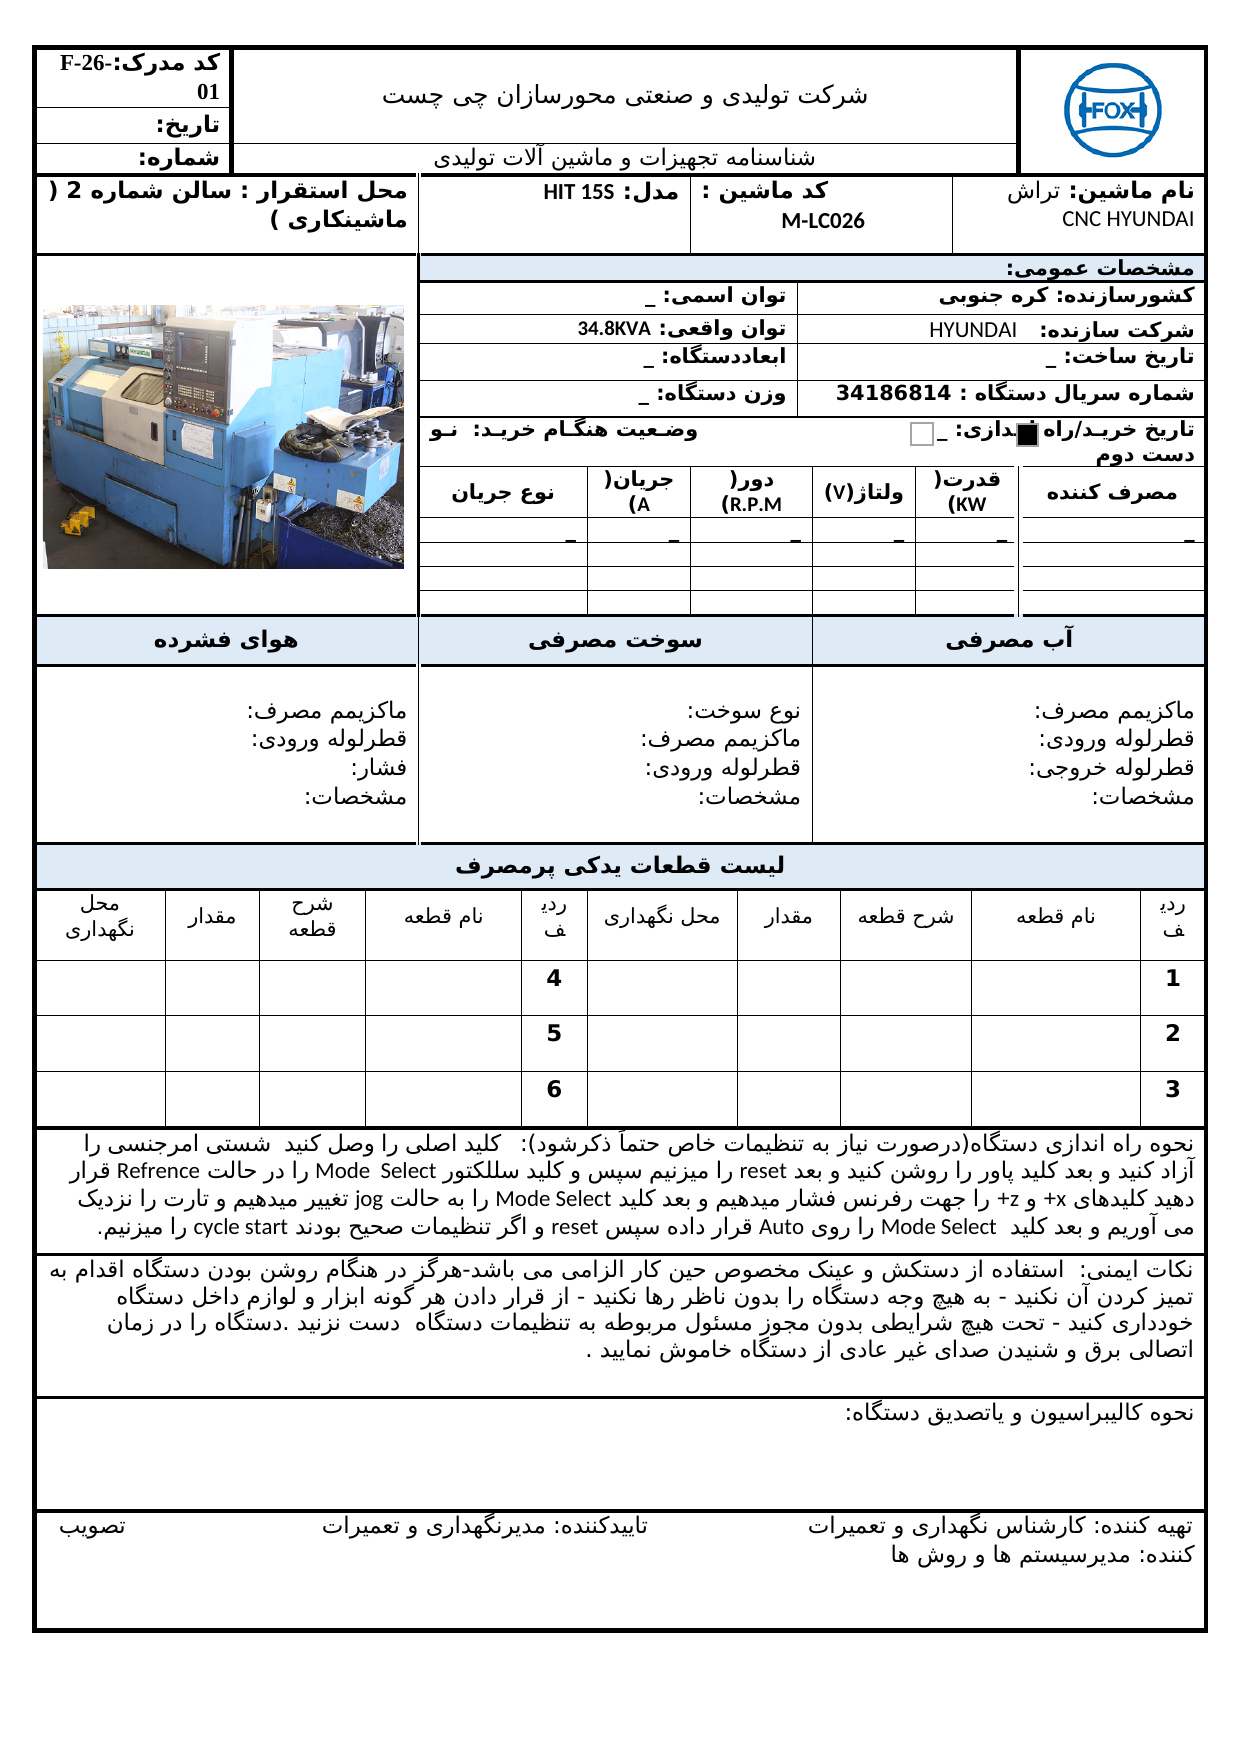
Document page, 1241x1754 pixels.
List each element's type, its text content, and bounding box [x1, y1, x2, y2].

table_cell شماره سریال دستگاه : 34186814 [798, 381, 1204, 416]
table_cell [420, 591, 587, 614]
table_cell [420, 567, 587, 590]
table_cell کشورسازنده: کره جنوبی [798, 283, 1204, 314]
table_cell _ [588, 518, 690, 542]
table_cell [813, 567, 915, 590]
table_cell شرکت سازنده: HYUNDAI [798, 315, 1204, 343]
table_cell [916, 566, 1018, 590]
table_cell _ [691, 518, 812, 542]
table_header شرکت تولیدی و صنعتی محورسازان چی چست [234, 50, 1016, 143]
table_cell [588, 1072, 737, 1126]
table_cell لیست قطعات یدکی پرمصرف [37, 842, 1204, 888]
table_cell [37, 1016, 165, 1071]
table_header کد مدرک:F-26-01 [37, 50, 229, 107]
table_cell تهیه کننده: کارشناس نگهداری و تعمیرات تاییدکننده: مدیرنگهداری و تعمیرات تصویب کننده: مدیرسیستم ها و روش ها [37, 1513, 1204, 1628]
table_cell ماکزیمم مصرف: قطرلوله ورودی: قطرلوله خروجی: مشخصات: [813, 667, 1204, 842]
table_cell جریان(A) [588, 467, 690, 517]
table_cell توان اسمی: _ [420, 283, 797, 314]
table_cell [166, 1016, 259, 1071]
table_cell [841, 961, 971, 1015]
table_cell محل استقرار : سالن شماره 2 ( ماشینکاری ) [37, 173, 418, 253]
table_cell [166, 961, 259, 1015]
table_cell مقدار [738, 891, 840, 960]
table_cell توان واقعی: 34.8KVA [420, 315, 797, 343]
table_cell ولتاژ(V) [813, 467, 915, 517]
table_cell [588, 1016, 737, 1071]
table_cell سوخت مصرفی [419, 614, 812, 664]
table_cell [420, 543, 587, 566]
table_cell [916, 542, 1018, 566]
table_cell [738, 1016, 840, 1071]
table_cell [841, 1016, 971, 1071]
table_cell 4 [522, 961, 587, 1015]
table_cell شرح قطعه [260, 891, 365, 960]
table_cell نوع جریان [420, 467, 587, 517]
table_cell آب مصرفی [813, 614, 1204, 664]
table_cell نوع سوخت: ماکزیمم مصرف: قطرلوله ورودی: مشخصات: [419, 664, 812, 842]
table_cell [588, 543, 690, 566]
table_cell وزن دستگاه: _ [420, 381, 797, 416]
table_cell [366, 1016, 521, 1071]
table_cell ردیف [522, 891, 587, 960]
table_cell محل نگهداری [588, 891, 737, 960]
table_cell [260, 961, 365, 1015]
table_cell شناسنامه تجهیزات و ماشین آلات تولیدی [234, 144, 1016, 172]
table_cell نام ماشین: تراش CNC HYUNDAI [953, 177, 1204, 253]
table_cell [691, 543, 812, 566]
table_cell 5 [522, 1016, 587, 1071]
table_cell 2 [1141, 1016, 1204, 1071]
table_cell ردیف [1141, 891, 1204, 960]
table_cell [972, 1072, 1140, 1126]
table_cell [366, 961, 521, 1015]
table_cell نام قطعه [972, 891, 1140, 960]
table_cell تاریخ: [37, 108, 229, 143]
table_cell شماره: [37, 144, 229, 172]
table_cell نحوه کالیبراسیون و یاتصدیق دستگاه: [37, 1399, 1204, 1509]
table_cell 1 [1141, 961, 1204, 1015]
table_cell شرح قطعه [841, 891, 971, 960]
table_cell [1019, 542, 1204, 566]
table_cell نکات ایمنی: استفاده از دستکش و عینک مخصوص حین کار الزامی می باشد-هرگز در هنگام روشن بودن دستگاه اقدام به تمیز کردن آن نکنید - به هیچ وجه دستگاه را بدون ناظر رها نکنید - از قرار دادن هر گونه ابزار و لوازم داخل دستگاه خودداری کنید - تحت هیچ شرایطی بدون مجوز مسئول مربوطه به تنظیمات دستگاه دست نزنید .دستگاه را در زمان اتصالی برق و شنیدن صدای غیر عادی از دستگاه خاموش نمایید . [37, 1256, 1204, 1396]
table_cell [588, 961, 737, 1015]
table_cell قدرت(KW) [916, 466, 1018, 517]
table_cell مدل: HIT 15S [419, 173, 690, 253]
table_header [1021, 50, 1204, 172]
table_cell [37, 253, 417, 614]
table_cell ابعاددستگاه: _ [420, 344, 797, 380]
table_cell _ [916, 517, 1018, 542]
table_cell [366, 1072, 521, 1126]
table_cell مصرف کننده [1019, 466, 1204, 517]
picture [42, 305, 404, 569]
table_cell تاریخ خرید/راه اندازی: _ وضعیت هنگام خرید: نو دست دوم [420, 418, 1204, 466]
table_cell مقدار [166, 891, 259, 960]
table_cell [1019, 566, 1204, 590]
table_cell _ [813, 518, 915, 542]
table_cell [588, 591, 690, 614]
table_cell [972, 1016, 1140, 1071]
table_cell [260, 1016, 365, 1071]
table_cell محل نگهداری [37, 891, 165, 960]
table_cell _ [1019, 517, 1204, 542]
table_cell [813, 591, 915, 614]
table_cell [37, 961, 165, 1015]
table_cell [1019, 590, 1204, 614]
table_cell نام قطعه [366, 891, 521, 960]
table_cell [691, 591, 812, 614]
table_cell [260, 1072, 365, 1126]
table_cell _ [420, 518, 587, 542]
table_cell [916, 590, 1018, 614]
table_cell [738, 961, 840, 1015]
table_cell [972, 961, 1140, 1015]
table_cell [588, 567, 690, 590]
table_cell [841, 1072, 971, 1126]
table_cell کد ماشین : M-LC026 [691, 177, 952, 253]
table_cell تاریخ ساخت: _ [798, 344, 1204, 380]
table_cell [738, 1072, 840, 1126]
table_cell ماکزیمم مصرف: قطرلوله ورودی: فشار: مشخصات: [37, 664, 418, 842]
table_cell مشخصات عمومی: [420, 253, 1204, 280]
table_cell دور(R.P.M) [691, 467, 812, 517]
table_cell 3 [1141, 1072, 1204, 1126]
table_cell [166, 1072, 259, 1126]
table_cell هوای فشرده [37, 614, 418, 664]
table_cell [813, 543, 915, 566]
table_cell [691, 567, 812, 590]
table_cell نحوه راه اندازی دستگاه(درصورت نیاز به تنظیمات خاص حتماً ذکرشود): کلید اصلی را وصل کنید شستی امرجنسی را آزاد کنید و بعد کلید پاور را روشن کنید و بعد reset را میزنیم سپس و کلید سللکتور Mode Select را در حالت Refrence قرار دهید کلیدهای x+ و z+ را جهت رفرنس فشار میدهیم و بعد کلید Mode Select را به حالت jog تغییر میدهیم و تارت را نزدیک می آوریم و بعد کلید Mode Select را روی Auto قرار داده سپس reset و اگر تنظیمات صحیح بودند cycle start را میزنیم. [37, 1130, 1204, 1253]
table_cell 6 [522, 1072, 587, 1126]
table_cell [37, 1072, 165, 1126]
